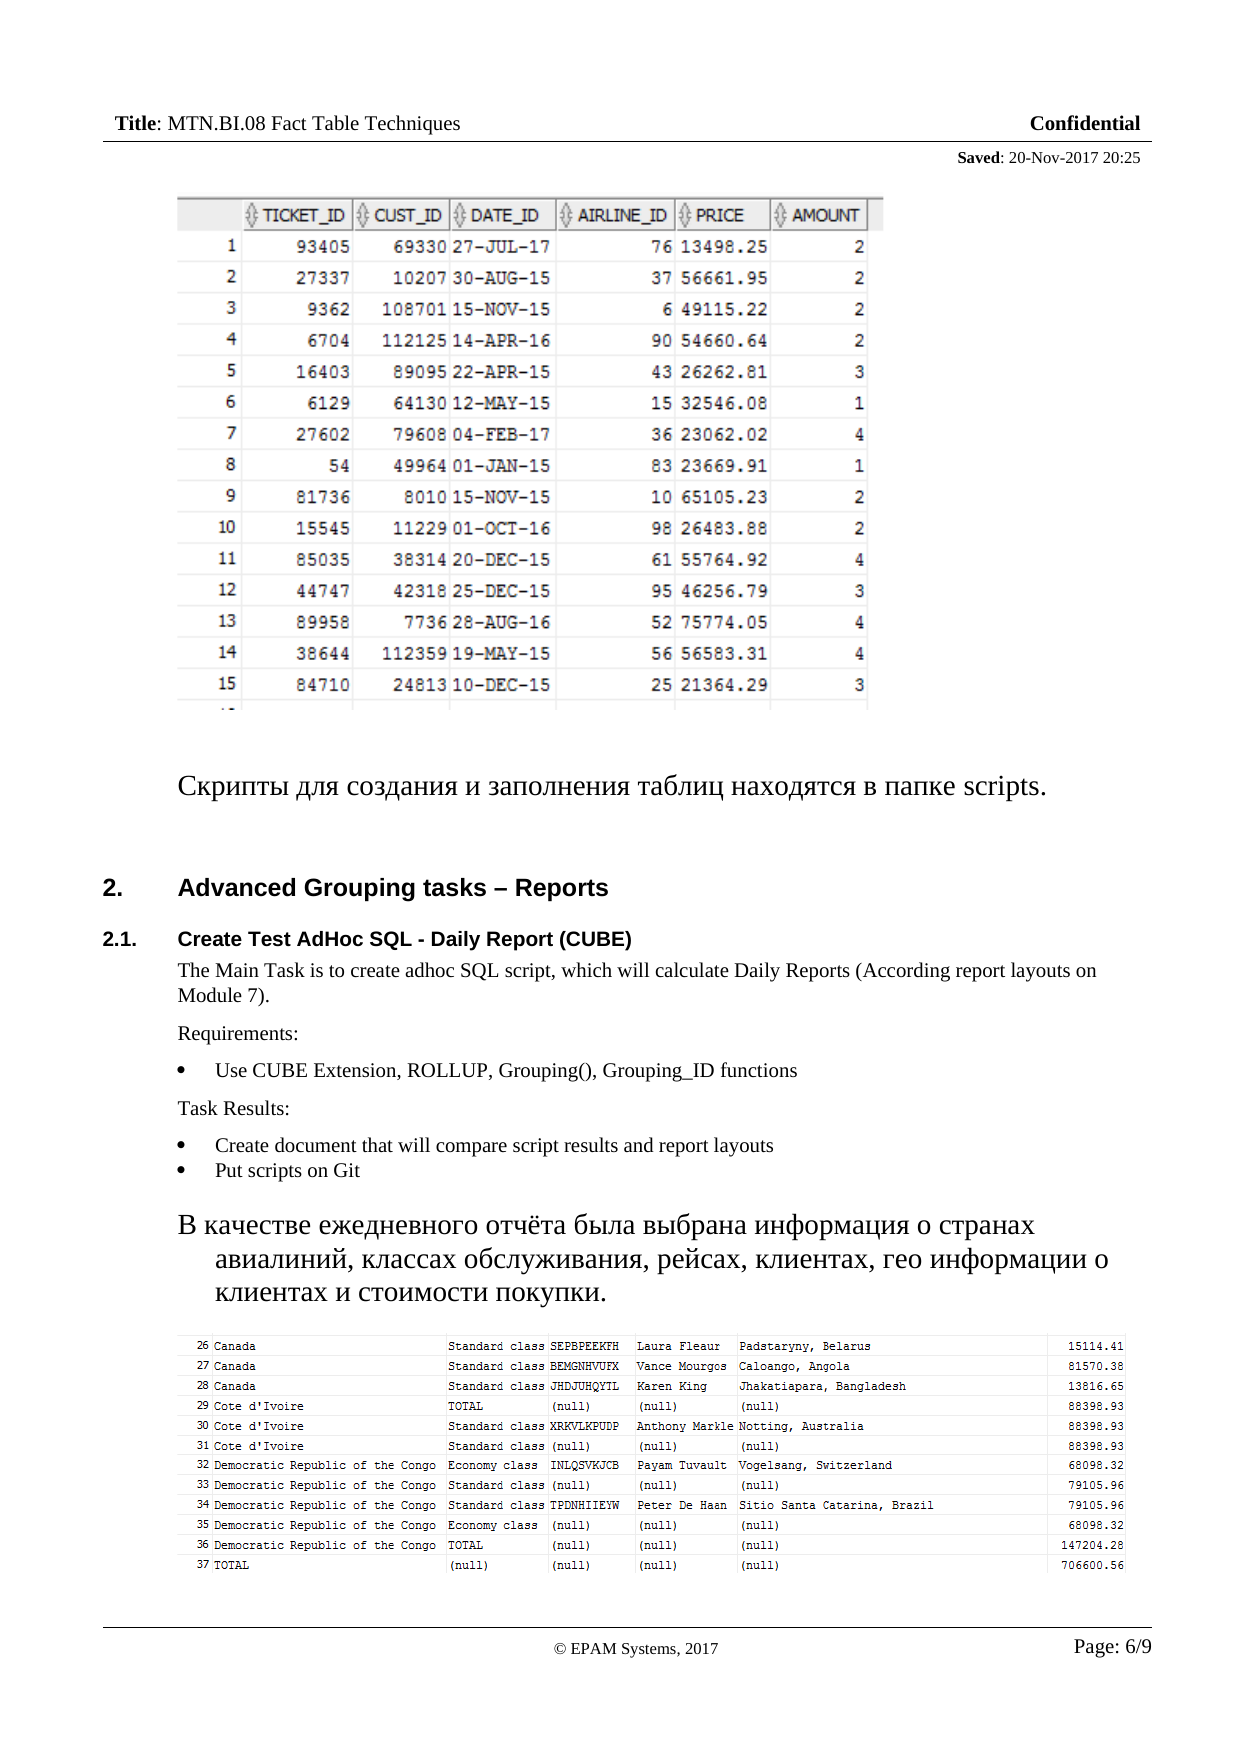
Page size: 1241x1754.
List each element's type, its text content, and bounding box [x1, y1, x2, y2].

text The Main Task is to create adhoc SQL script, which will calculate Daily Reports (According report layouts on Module 7). [177, 957, 1152, 1007]
list Use CUBE Extension, ROLLUP, Grouping(), Grouping_ID functions [177, 1057, 1152, 1082]
list Put scripts on Git [177, 1157, 1152, 1182]
list В качестве ежедневного отчёта была выбрана информация о странах авиалиний, классах обслуживания, рейсах, клиентах, гео информации о клиентах и стоимости покупки. [177, 1207, 1152, 1308]
subtitle Advanced Grouping tasks – Reports [102, 872, 1152, 901]
text Requirements: [177, 1020, 1152, 1045]
subtitle Create Test AdHoc SQL - Daily Report (CUBE) [102, 926, 1152, 951]
text Скрипты для создания и заполнения таблиц находятся в папке scripts. [177, 768, 1152, 801]
text Task Results: [177, 1095, 1152, 1120]
picture [177, 192, 884, 710]
list Create document that will compare script results and report layouts [177, 1132, 1152, 1157]
picture [177, 1333, 1152, 1573]
